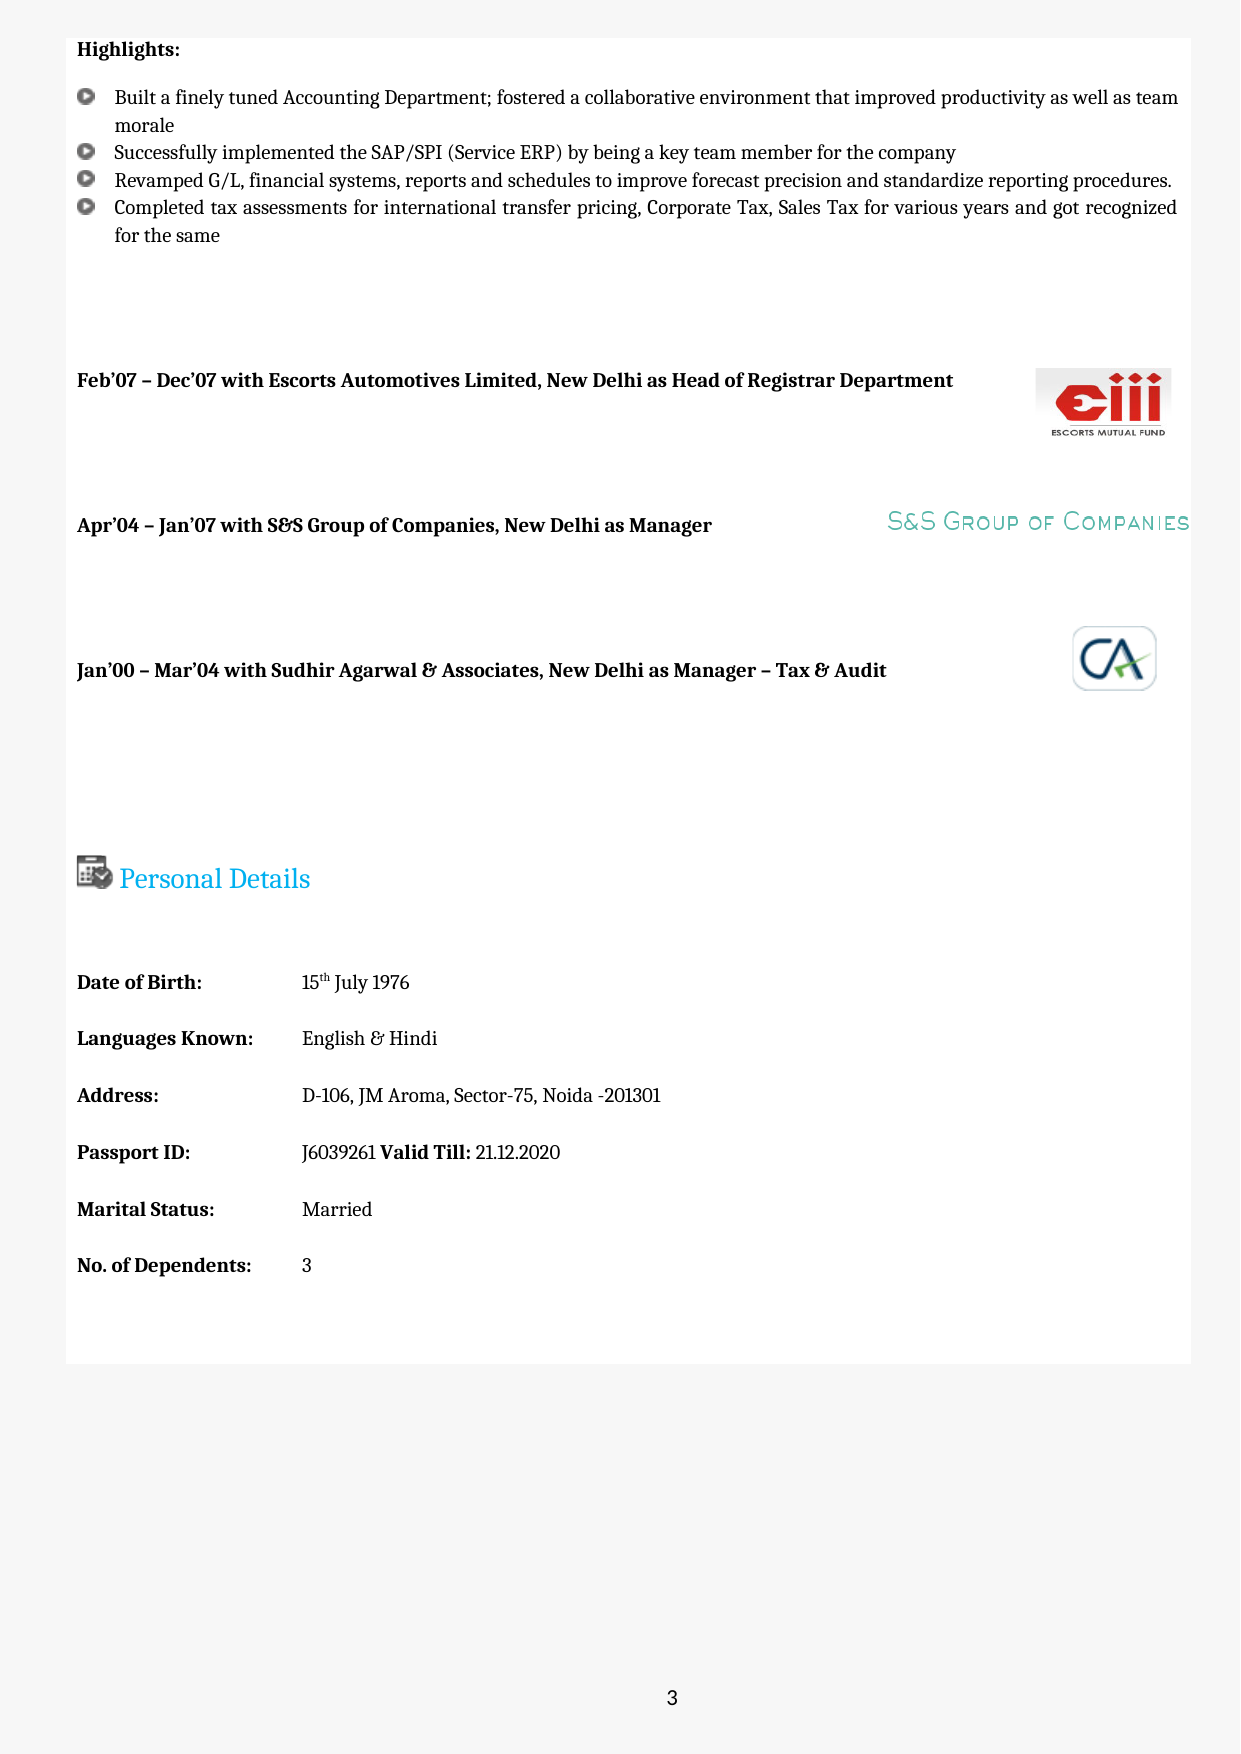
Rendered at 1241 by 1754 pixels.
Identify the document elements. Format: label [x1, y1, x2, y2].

picture [76, 851, 114, 889]
picture [1035, 368, 1172, 444]
picture [77, 88, 95, 105]
picture [1072, 626, 1157, 691]
picture [77, 143, 95, 160]
table_cell [66, 38, 1191, 1364]
picture [77, 198, 95, 215]
picture [886, 491, 1191, 532]
picture [77, 170, 95, 187]
